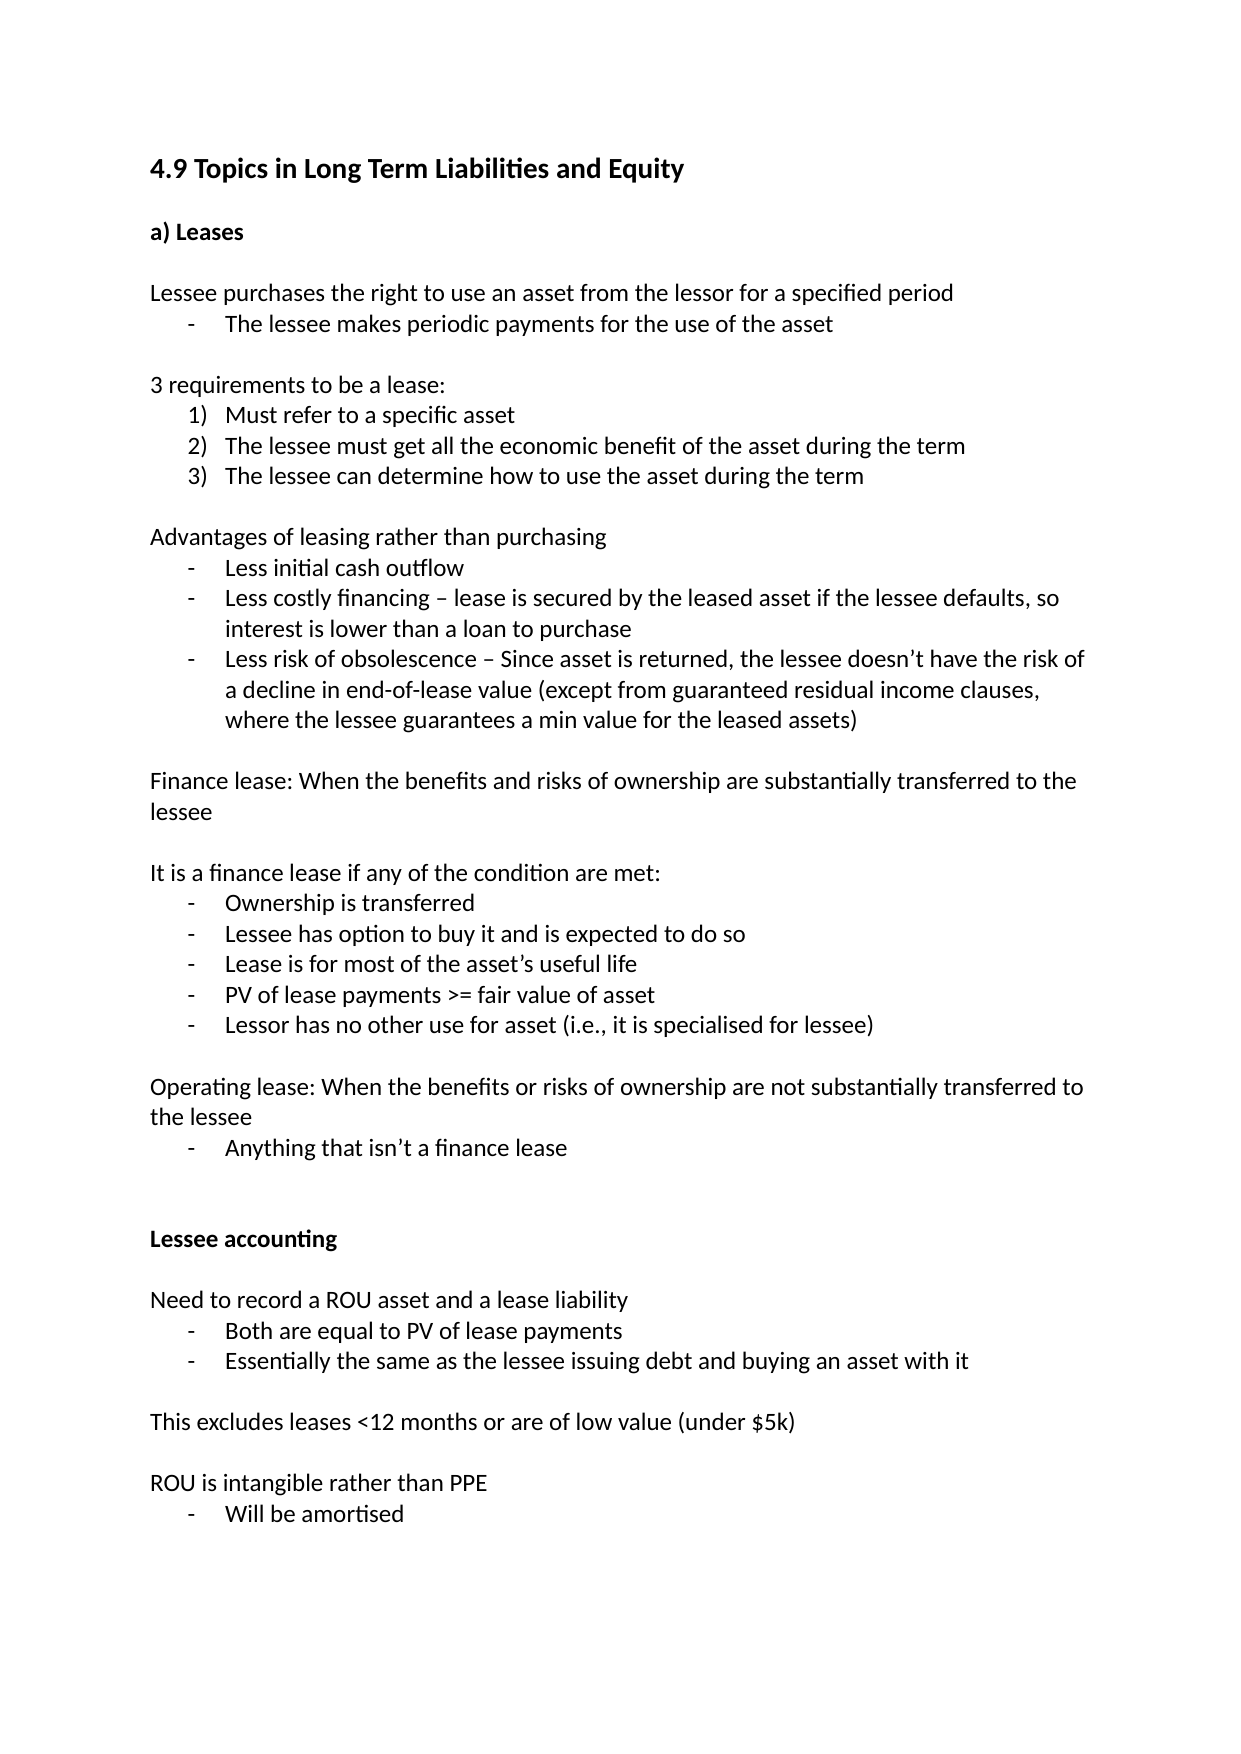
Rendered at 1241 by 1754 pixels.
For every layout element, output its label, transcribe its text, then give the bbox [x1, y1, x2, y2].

text Operating lease: When the benefits or risks of ownership are not substantially transferred to the lessee [150, 1071, 1090, 1132]
list Will be amortised [187, 1498, 1090, 1528]
text 3 requirements to be a lease: [150, 369, 1090, 399]
list Less risk of obsolescence – Since asset is returned, the lessee doesn’t have the risk of a decline in end-of-lease value (except from guaranteed residual income clauses, where the lessee guarantees a min value for the leased assets) [187, 643, 1090, 735]
text Lessee accounting [150, 1223, 1090, 1254]
list The lessee can determine how to use the asset during the term [187, 460, 1090, 491]
list The lessee makes periodic payments for the use of the asset [187, 308, 1090, 338]
list PV of lease payments >= fair value of asset [187, 979, 1090, 1010]
list The lessee must get all the economic benefit of the asset during the term [187, 430, 1090, 460]
text Lessee purchases the right to use an asset from the lessor for a specified period [150, 277, 1090, 308]
list Less initial cash outflow [187, 552, 1090, 582]
text This excludes leases <12 months or are of low value (under $5k) [150, 1406, 1090, 1437]
text Finance lease: When the benefits and risks of ownership are substantially transferred to the lessee [150, 766, 1090, 827]
list Essentially the same as the lessee issuing debt and buying an asset with it [187, 1345, 1090, 1376]
text 4.9 Topics in Long Term Liabilities and Equity [150, 150, 1090, 186]
list Lease is for most of the asset’s useful life [187, 949, 1090, 979]
list Must refer to a specific asset [187, 399, 1090, 430]
list Ownership is transferred [187, 888, 1090, 918]
text It is a finance lease if any of the condition are met: [150, 857, 1090, 888]
list Lessee has option to buy it and is expected to do so [187, 918, 1090, 949]
text Advantages of leasing rather than purchasing [150, 521, 1090, 552]
text Need to record a ROU asset and a lease liability [150, 1284, 1090, 1315]
list Less costly financing – lease is secured by the leased asset if the lessee defaults, so interest is lower than a loan to purchase [187, 582, 1090, 643]
list Anything that isn’t a finance lease [187, 1132, 1090, 1162]
text a) Leases [150, 216, 1090, 247]
list Lessor has no other use for asset (i.e., it is specialised for lessee) [187, 1010, 1090, 1040]
text ROU is intangible rather than PPE [150, 1467, 1090, 1498]
list Both are equal to PV of lease payments [187, 1315, 1090, 1345]
